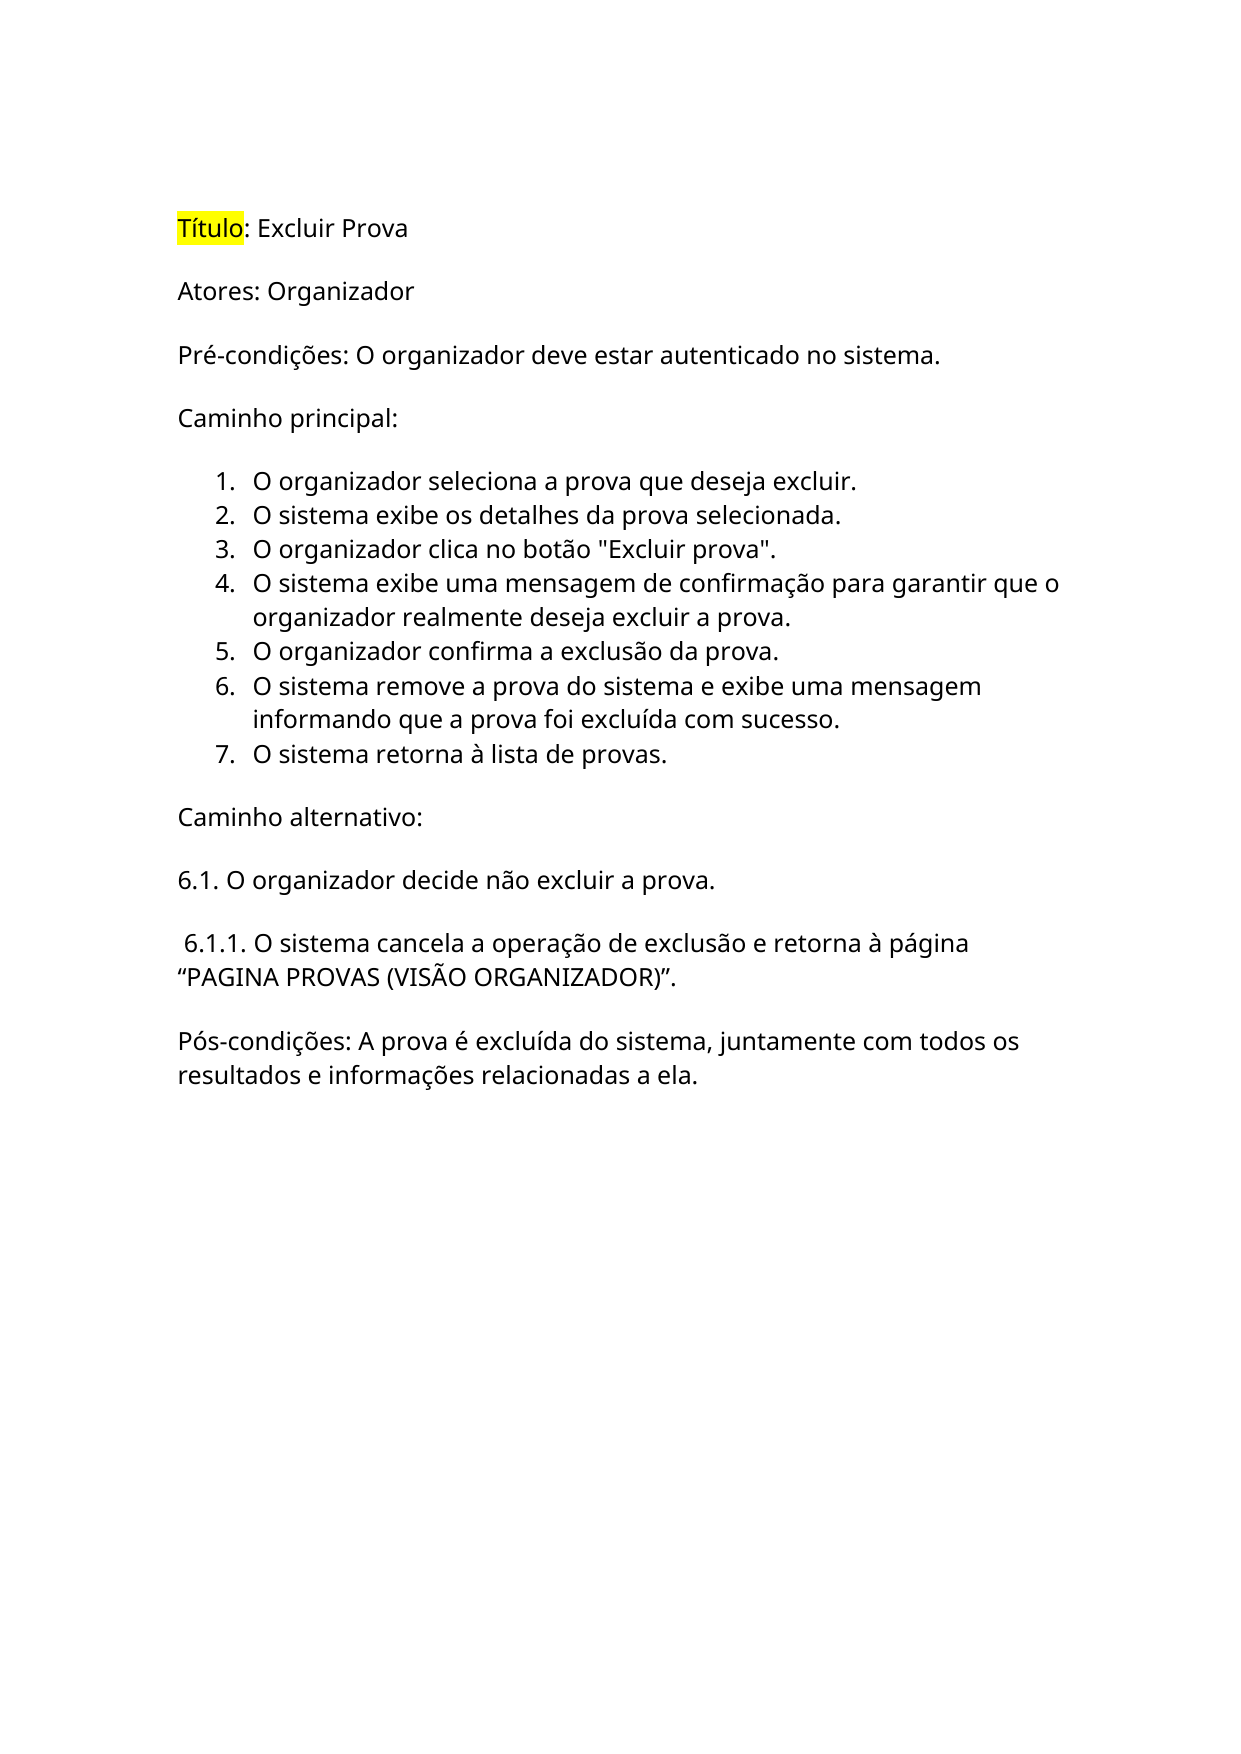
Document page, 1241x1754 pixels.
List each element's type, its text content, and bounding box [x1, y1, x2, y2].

text 6.1. O organizador decide não excluir a prova. [177, 863, 1063, 897]
text Título: Excluir Prova [244, 211, 1063, 245]
text Pré-condições: O organizador deve estar autenticado no sistema. [177, 337, 1063, 371]
text Atores: Organizador [177, 274, 1063, 308]
list O organizador clica no botão "Excluir prova". [215, 532, 1063, 566]
text Pós-condições: A prova é excluída do sistema, juntamente com todos os resultados e informações relacionadas a ela. [177, 1023, 1063, 1091]
text Caminho principal: [177, 401, 1063, 434]
text 6.1.1. O sistema cancela a operação de exclusão e retorna à página “PAGINA PROVAS (VISÃO ORGANIZADOR)”. [177, 926, 1063, 994]
list O sistema exibe uma mensagem de confirmação para garantir que o organizador realmente deseja excluir a prova. [215, 566, 1063, 634]
list O sistema remove a prova do sistema e exibe uma mensagem informando que a prova foi excluída com sucesso. [215, 668, 1063, 736]
list O sistema exibe os detalhes da prova selecionada. [215, 498, 1063, 532]
list O sistema retorna à lista de provas. [215, 736, 1063, 770]
text Caminho alternativo: [177, 799, 1063, 833]
list O organizador seleciona a prova que deseja excluir. [215, 464, 1063, 498]
list O organizador confirma a exclusão da prova. [215, 634, 1063, 668]
